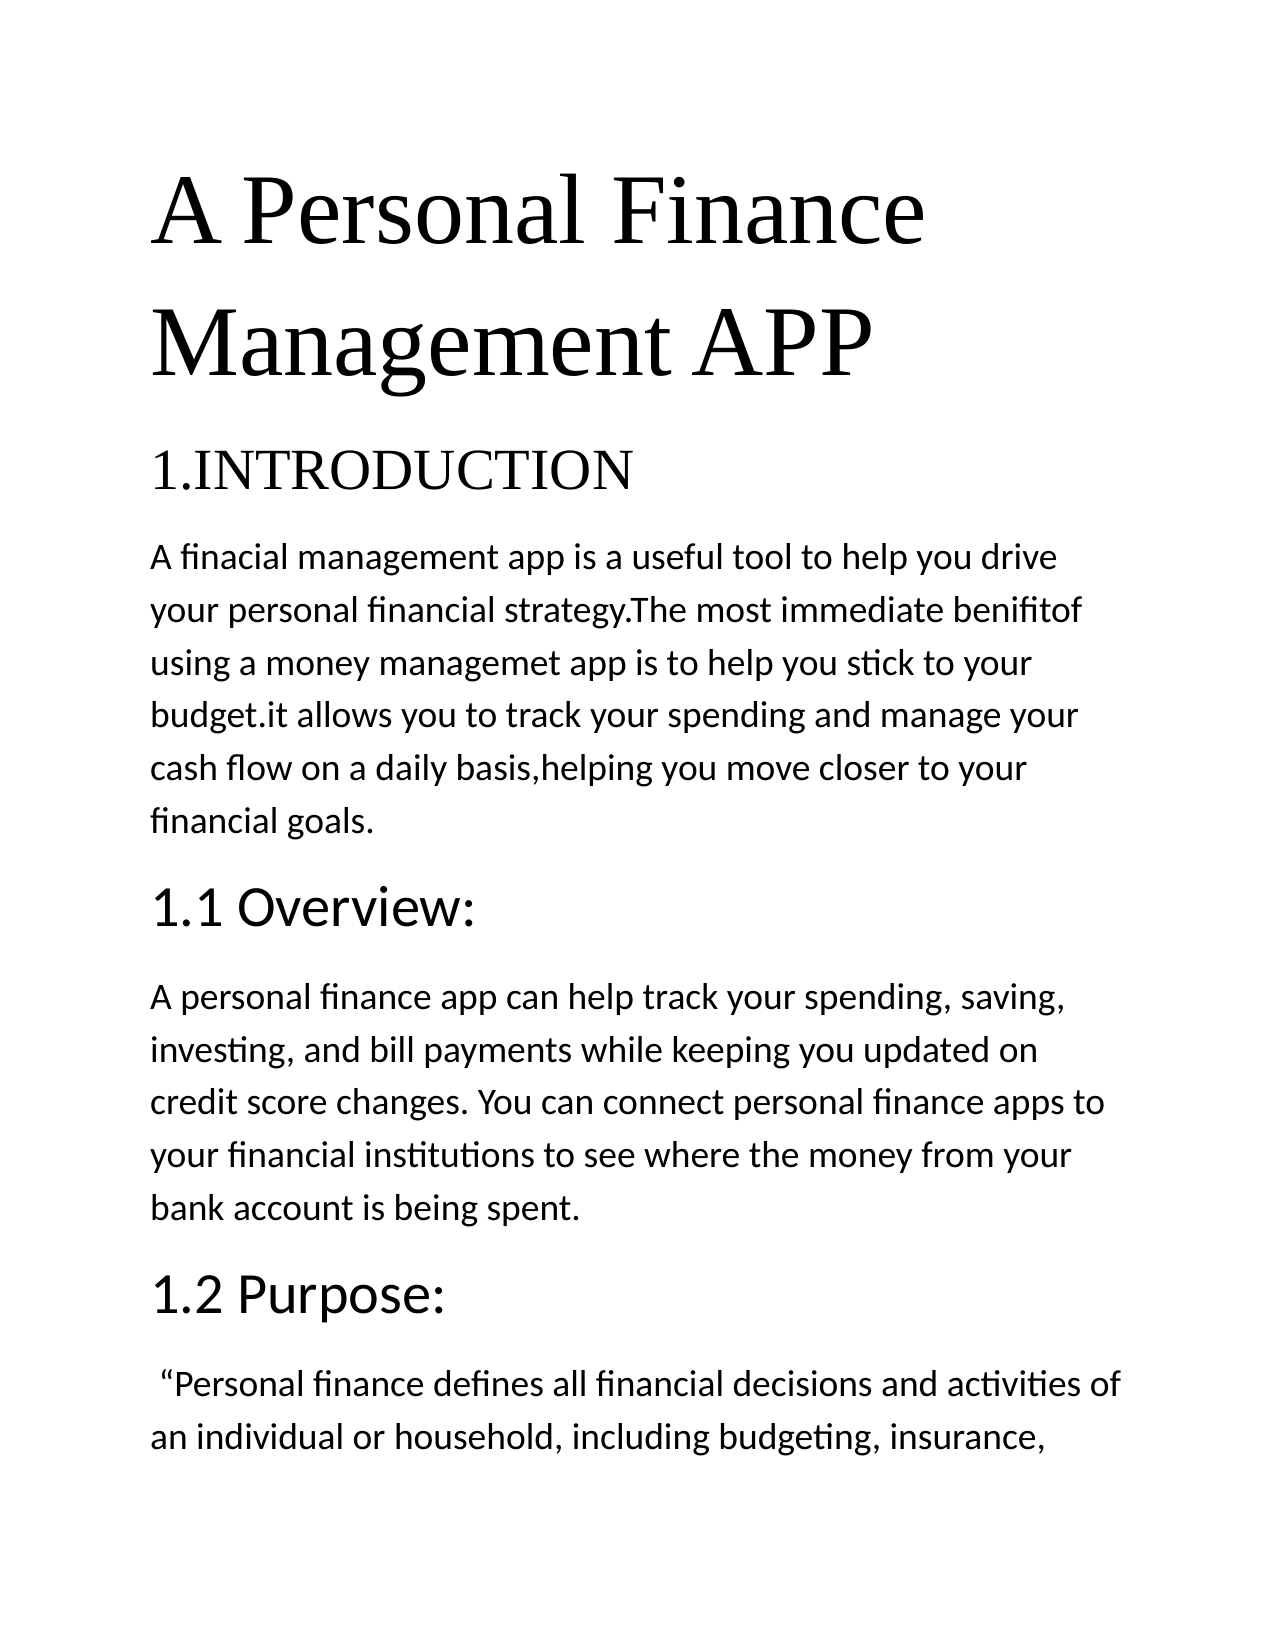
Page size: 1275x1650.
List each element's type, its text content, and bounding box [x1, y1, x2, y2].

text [150, 1360, 1125, 1458]
text A Personal Finance Management APP [150, 150, 1125, 397]
text A personal finance app can help track your spending, saving, investing, and bill payments while keeping you updated on credit score changes. You can connect personal finance apps to your financial institutions to see where the money from your bank account is being spent. [150, 973, 1125, 1229]
text 1.INTRODUCTION [150, 435, 1125, 502]
text A finacial management app is a useful tool to help you drive your personal financial strategy.The most immediate benifitof using a money managemet app is to help you stick to your budget.it allows you to track your spending and manage your cash flow on a daily basis,helping you move closer to your financial goals. [150, 533, 1125, 842]
text 1.1 Overview: [150, 870, 1125, 941]
text 1.2 Purpose: [150, 1257, 1125, 1328]
